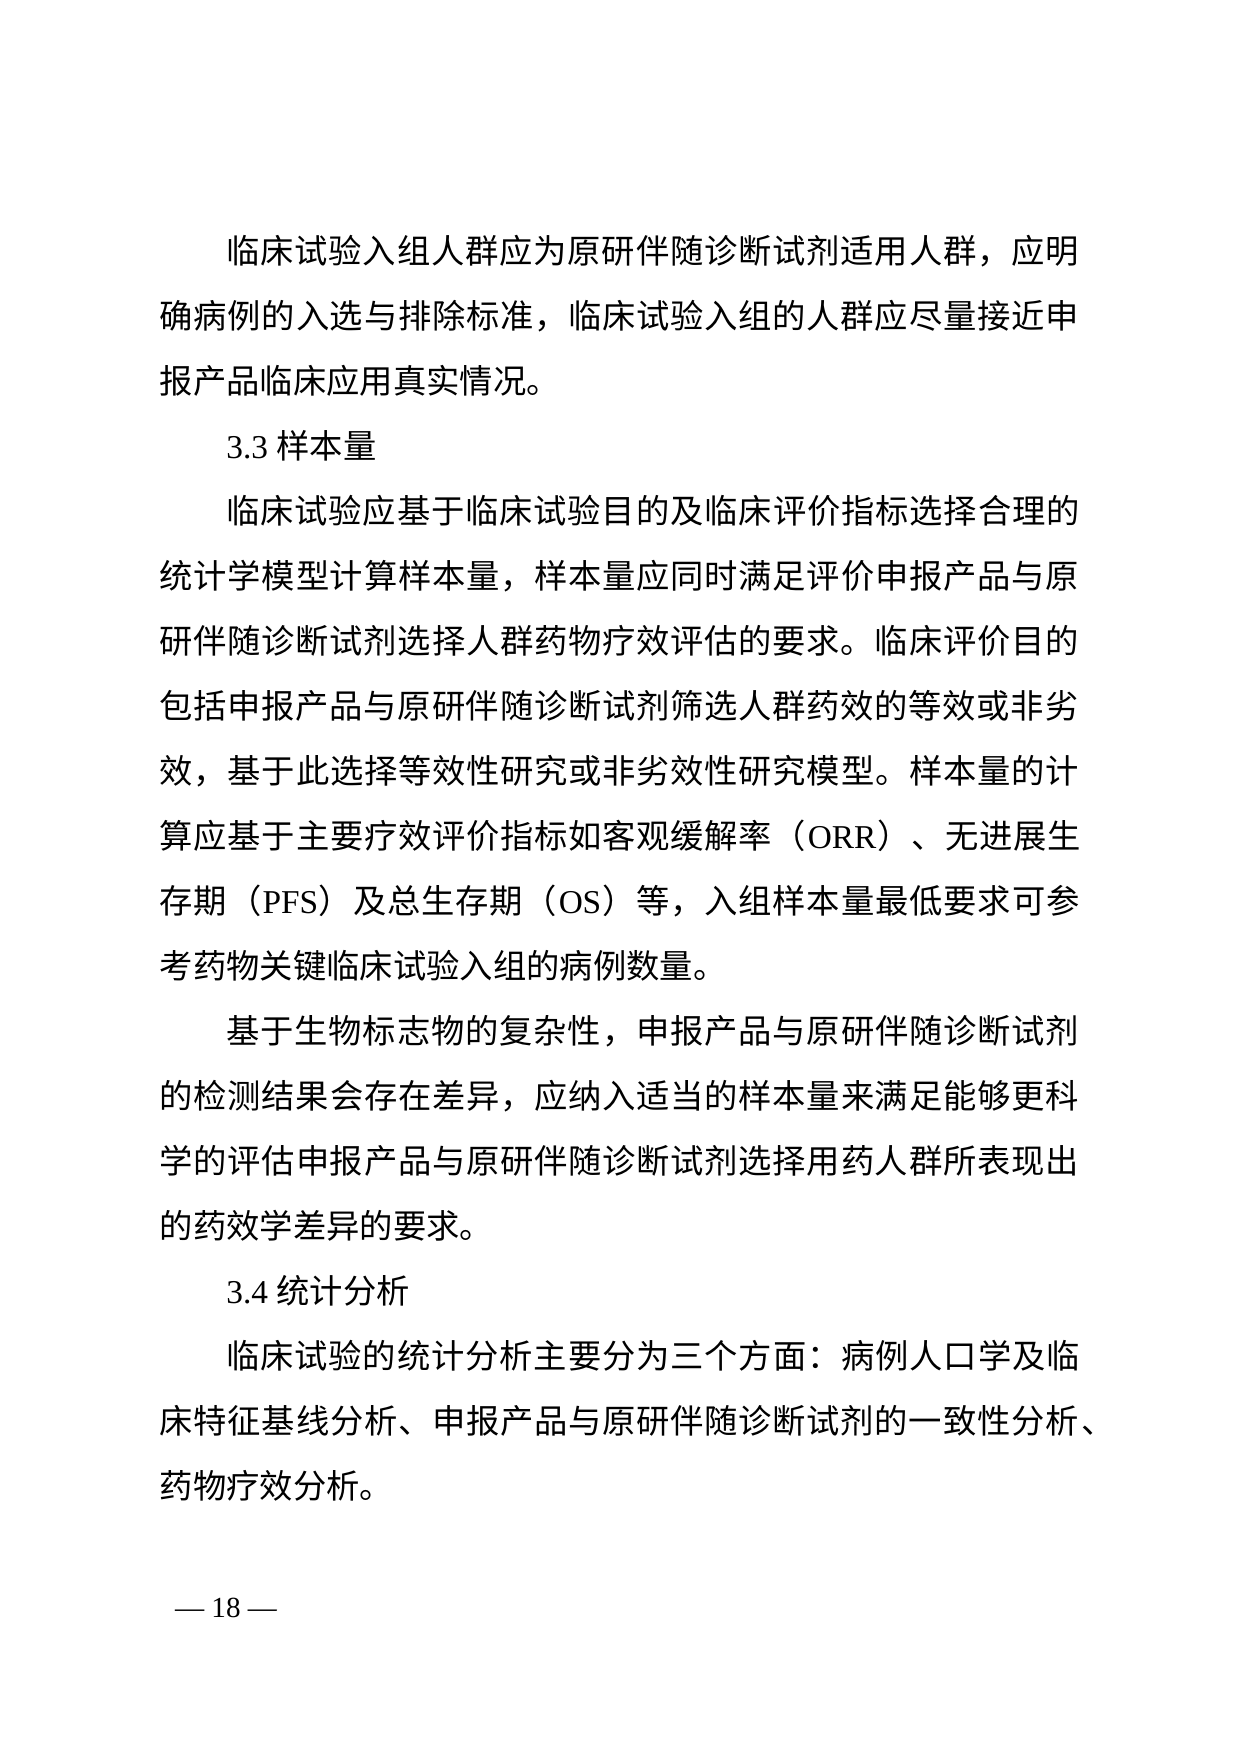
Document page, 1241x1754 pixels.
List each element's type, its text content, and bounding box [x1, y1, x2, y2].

text 临床试验应基于临床试验目的及临床评价指标选择合理的统计学模型计算样本量，样本量应同时满足评价申报产品与原研伴随诊断试剂选择人群药物疗效评估的要求。临床评价目的包括申报产品与原研伴随诊断试剂筛选人群药效的等效或非劣效，基于此选择等效性研究或非劣效性研究模型。样本量的计算应基于主要疗效评价指标如客观缓解率（ORR）、无进展生存期（PFS）及总生存期（OS）等，入组样本量最低要求可参考药物关键临床试验入组的病例数量。 [159, 477, 1081, 997]
text 基于生物标志物的复杂性，申报产品与原研伴随诊断试剂的检测结果会存在差异，应纳入适当的样本量来满足能够更科学的评估申报产品与原研伴随诊断试剂选择用药人群所表现出的药效学差异的要求。 [159, 997, 1081, 1257]
text 3.3 样本量 [159, 412, 1081, 477]
text 临床试验入组人群应为原研伴随诊断试剂适用人群，应明确病例的入选与排除标准，临床试验入组的人群应尽量接近申报产品临床应用真实情况。 [159, 217, 1081, 412]
text 3.4 统计分析 [159, 1257, 1081, 1322]
text 临床试验的统计分析主要分为三个方面：病例人口学及临床特征基线分析、申报产品与原研伴随诊断试剂的一致性分析、药物疗效分析。 [159, 1322, 1081, 1517]
